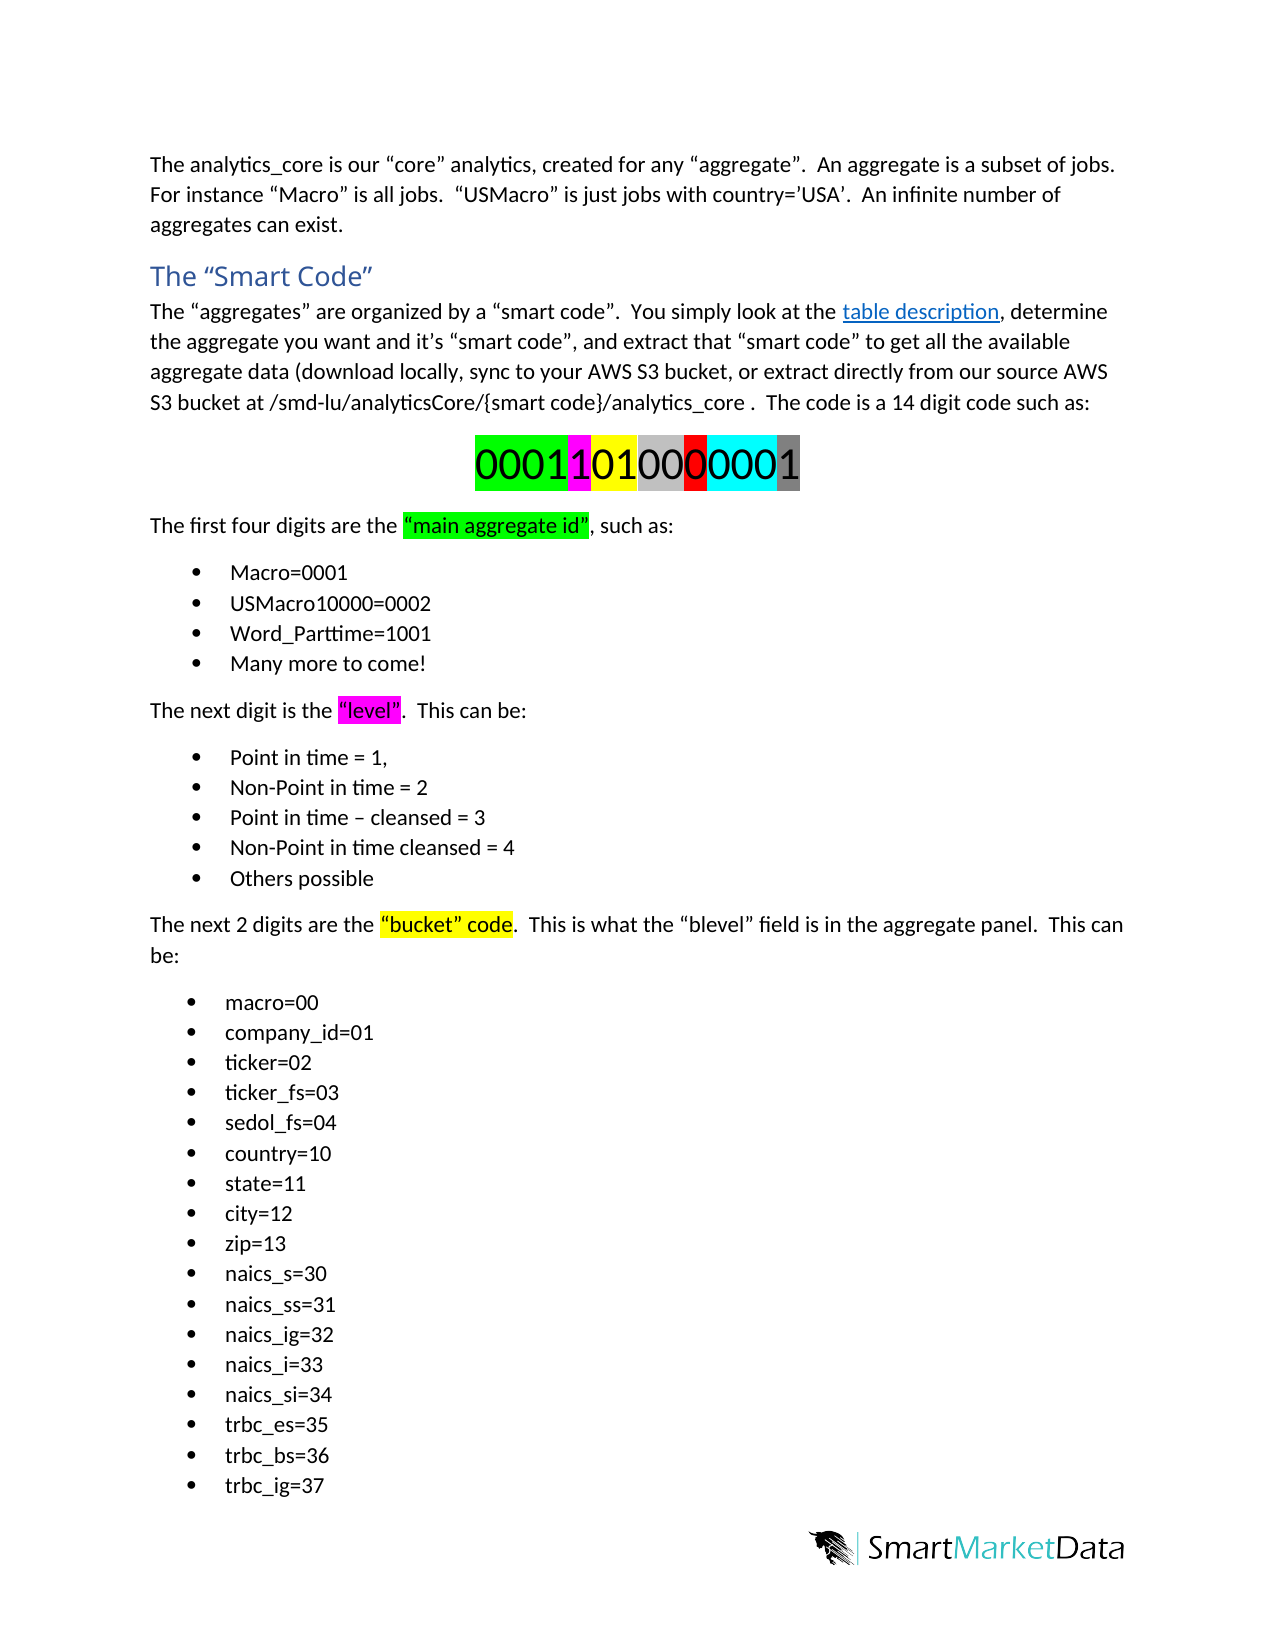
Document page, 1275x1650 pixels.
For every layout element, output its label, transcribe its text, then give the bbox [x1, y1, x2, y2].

list ticker=02 [187, 1048, 1125, 1076]
list Point in time – cleansed = 3 [192, 803, 1125, 831]
list naics_ig=32 [187, 1320, 1125, 1348]
text 00011010000001 [150, 434, 1125, 491]
text The next digit is the “level”. This can be: [401, 696, 1125, 724]
list trbc_ig=37 [187, 1471, 1125, 1499]
list zip=13 [187, 1229, 1125, 1257]
text The “aggregates” are organized by a “smart code”. You simply look at the table description, determine the aggregate you want and it’s “smart code”, and extract that “smart code” to get all the available aggregate data (download locally, sync to your AWS S3 bucket, or extract directly from our source AWS S3 bucket at /smd-lu/analyticsCore/{smart code}/analytics_core . The code is a 14 digit code such as: [150, 297, 1125, 416]
list naics_s=30 [187, 1259, 1125, 1287]
text The next digit is the “level”. This can be: [150, 696, 338, 724]
list Macro=0001 [192, 558, 1125, 586]
subtitle The “Smart Code” [150, 257, 1125, 294]
list Word_Parttime=1001 [192, 619, 1125, 647]
picture [806, 1521, 1125, 1575]
list naics_i=33 [187, 1350, 1125, 1378]
list city=12 [187, 1199, 1125, 1227]
list Many more to come! [192, 649, 1125, 677]
text The analytics_core is our “core” analytics, created for any “aggregate”. An aggregate is a subset of jobs. For instance “Macro” is all jobs. “USMacro” is just jobs with country=’USA’. An infinite number of aggregates can exist. [150, 150, 1125, 238]
list sedol_fs=04 [187, 1108, 1125, 1136]
list country=10 [187, 1139, 1125, 1167]
list state=11 [187, 1169, 1125, 1197]
list Non-Point in time = 2 [192, 773, 1125, 801]
list naics_si=34 [187, 1380, 1125, 1408]
list trbc_es=35 [187, 1411, 1125, 1438]
list trbc_bs=36 [187, 1441, 1125, 1469]
list macro=00 [187, 988, 1125, 1016]
list ticker_fs=03 [187, 1078, 1125, 1106]
list naics_ss=31 [187, 1290, 1125, 1318]
list Point in time = 1, [192, 743, 1125, 771]
list company_id=01 [187, 1018, 1125, 1046]
list USMacro10000=0002 [192, 589, 1125, 617]
list Non-Point in time cleansed = 4 [192, 833, 1125, 861]
list Others possible [192, 864, 1125, 892]
text The next 2 digits are the “bucket” code. This is what the “blevel” field is in the aggregate panel. This can be: [150, 911, 1125, 969]
text The first four digits are the “main aggregate id”, such as: [150, 512, 403, 539]
text The first four digits are the “main aggregate id”, such as: [589, 512, 1125, 539]
